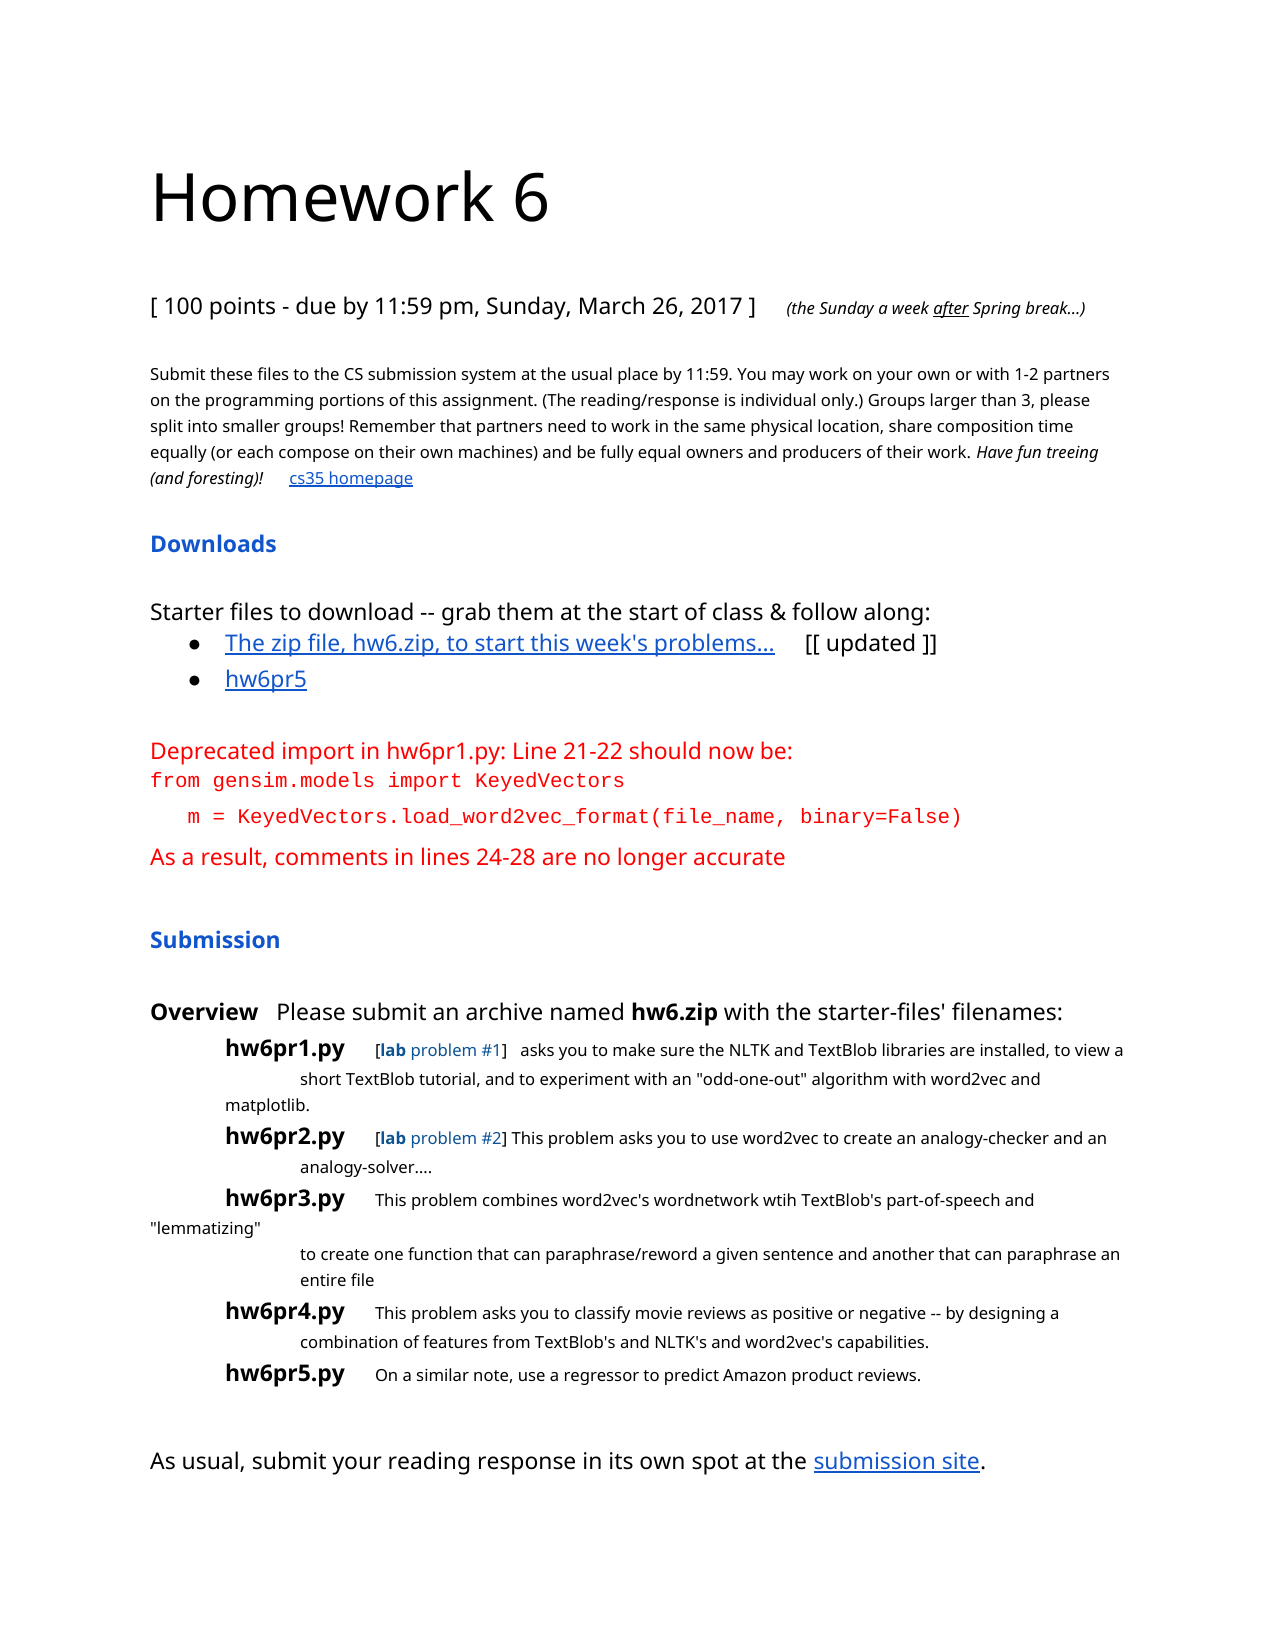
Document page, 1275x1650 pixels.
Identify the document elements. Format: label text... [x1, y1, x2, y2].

text As usual, submit your reading response in its own spot at the submission site. [150, 1445, 1125, 1476]
text As a result, comments in lines 24-28 are no longer accurate [150, 841, 1125, 873]
text Overview Please submit an archive named hw6.zip with the starter-files' filenames: [150, 996, 1125, 1027]
text Submit these files to the CS submission system at the usual place by 11:59. You may work on your own or with 1-2 partners on the programming portions of this assignment. (The reading/response is individual only.) Groups larger than 3, please split into smaller groups! Remember that partners need to work in the same physical location, share composition time equally (or each compose on their own machines) and be fully equal owners and producers of their work. Have fun treeing (and foresting)! cs35 homepage [150, 362, 1125, 489]
text hw6pr3.py This problem combines word2vec's wordnetwork wtih TextBlob's part-of-speech and "lemmatizing" [150, 1182, 1125, 1239]
list The zip file, hw6.zip, to start this week's problems… [[ updated ]] [187, 627, 1125, 658]
text Submission [150, 924, 1125, 955]
text m = KeyedVectors.load_word2vec_format(file_name, binary=False) [150, 806, 1125, 829]
text hw6pr2.py [lab problem #2] This problem asks you to use word2vec to create an analogy-checker and an [150, 1120, 1125, 1151]
text short TextBlob tutorial, and to experiment with an "odd-one-out" algorithm with word2vec and matplotlib. [225, 1068, 1125, 1117]
text Deprecated import in hw6pr1.py: Line 21-22 should now be: [150, 734, 1125, 766]
text hw6pr1.py [lab problem #1] asks you to make sure the NLTK and TextBlob libraries are installed, to view a [150, 1032, 1125, 1063]
text [ 100 points - due by 11:59 pm, Sunday, March 26, 2017 ] (the Sunday a week after Spring break…) [150, 290, 1125, 322]
text Downloads [150, 528, 1125, 559]
text hw6pr4.py This problem asks you to classify movie reviews as positive or negative -- by designing a [150, 1295, 1125, 1326]
list hw6pr5 [187, 663, 1125, 694]
text combination of features from TextBlob's and NLTK's and word2vec's capabilities. [225, 1331, 1125, 1353]
text analogy-solver…. [300, 1156, 1125, 1179]
text hw6pr5.py On a similar note, use a regressor to predict Amazon product reviews. [150, 1357, 1125, 1388]
text to create one function that can paraphrase/reword a given sentence and another that can paraphrase an entire file [300, 1243, 1125, 1291]
text Homework 6 [150, 150, 1125, 241]
text Starter files to download -- grab them at the start of class & follow along: [150, 596, 1125, 627]
text from gensim.models import KeyedVectors [150, 771, 1125, 794]
